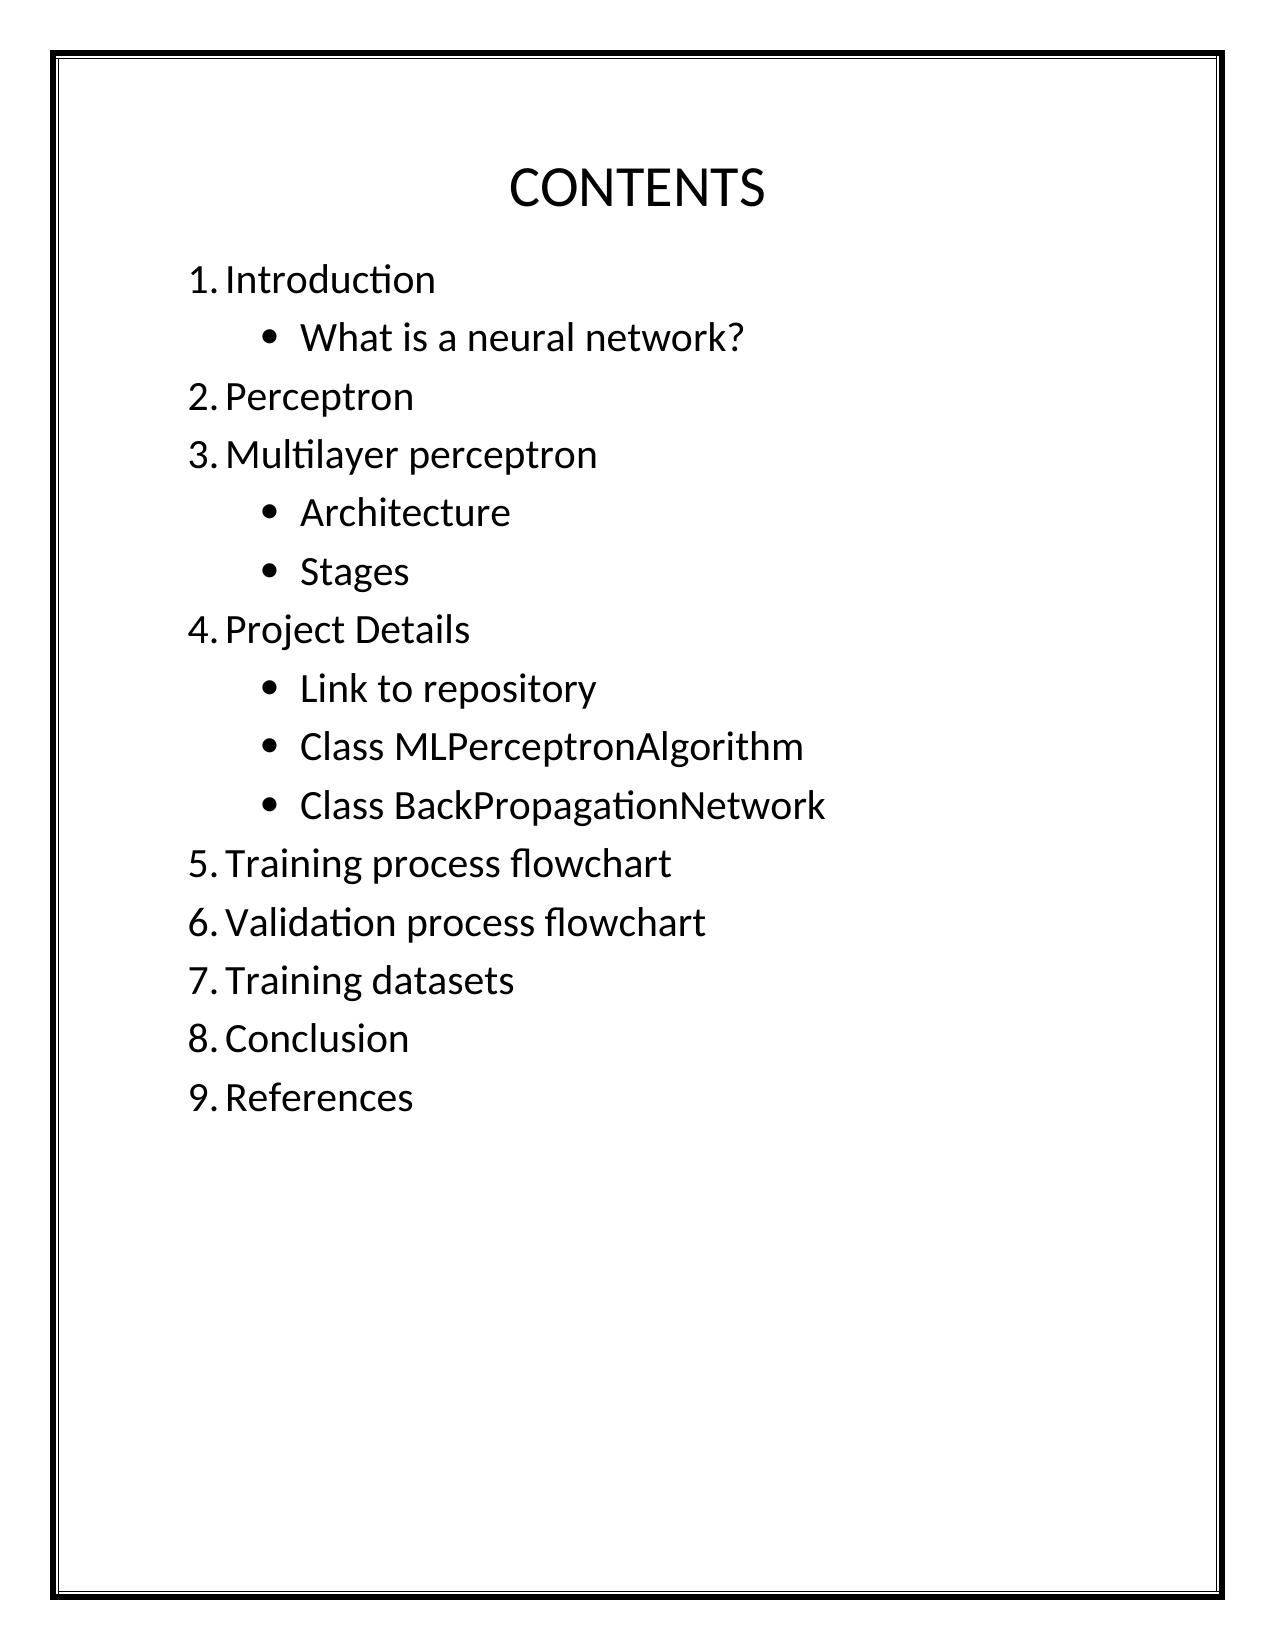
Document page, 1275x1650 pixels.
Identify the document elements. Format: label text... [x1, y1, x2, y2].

list Class BackPropagationNetwork [262, 779, 1125, 829]
list Link to repository [262, 662, 1125, 713]
list Class MLPerceptronAlgorithm [262, 720, 1125, 771]
list Stages [262, 545, 1125, 596]
list Multilayer perceptron [187, 428, 1125, 479]
list Training datasets [187, 954, 1125, 1005]
list Project Details [187, 603, 1125, 654]
list Perceptron [187, 369, 1125, 420]
list Validation process flowchart [187, 896, 1125, 946]
list Architecture [262, 486, 1125, 537]
list Training process flowchart [187, 837, 1125, 888]
text CONTENTS [150, 150, 1125, 221]
list References [187, 1071, 1125, 1122]
list What is a neural network? [262, 311, 1125, 362]
list Conclusion [187, 1012, 1125, 1063]
list Introduction [187, 253, 1125, 303]
